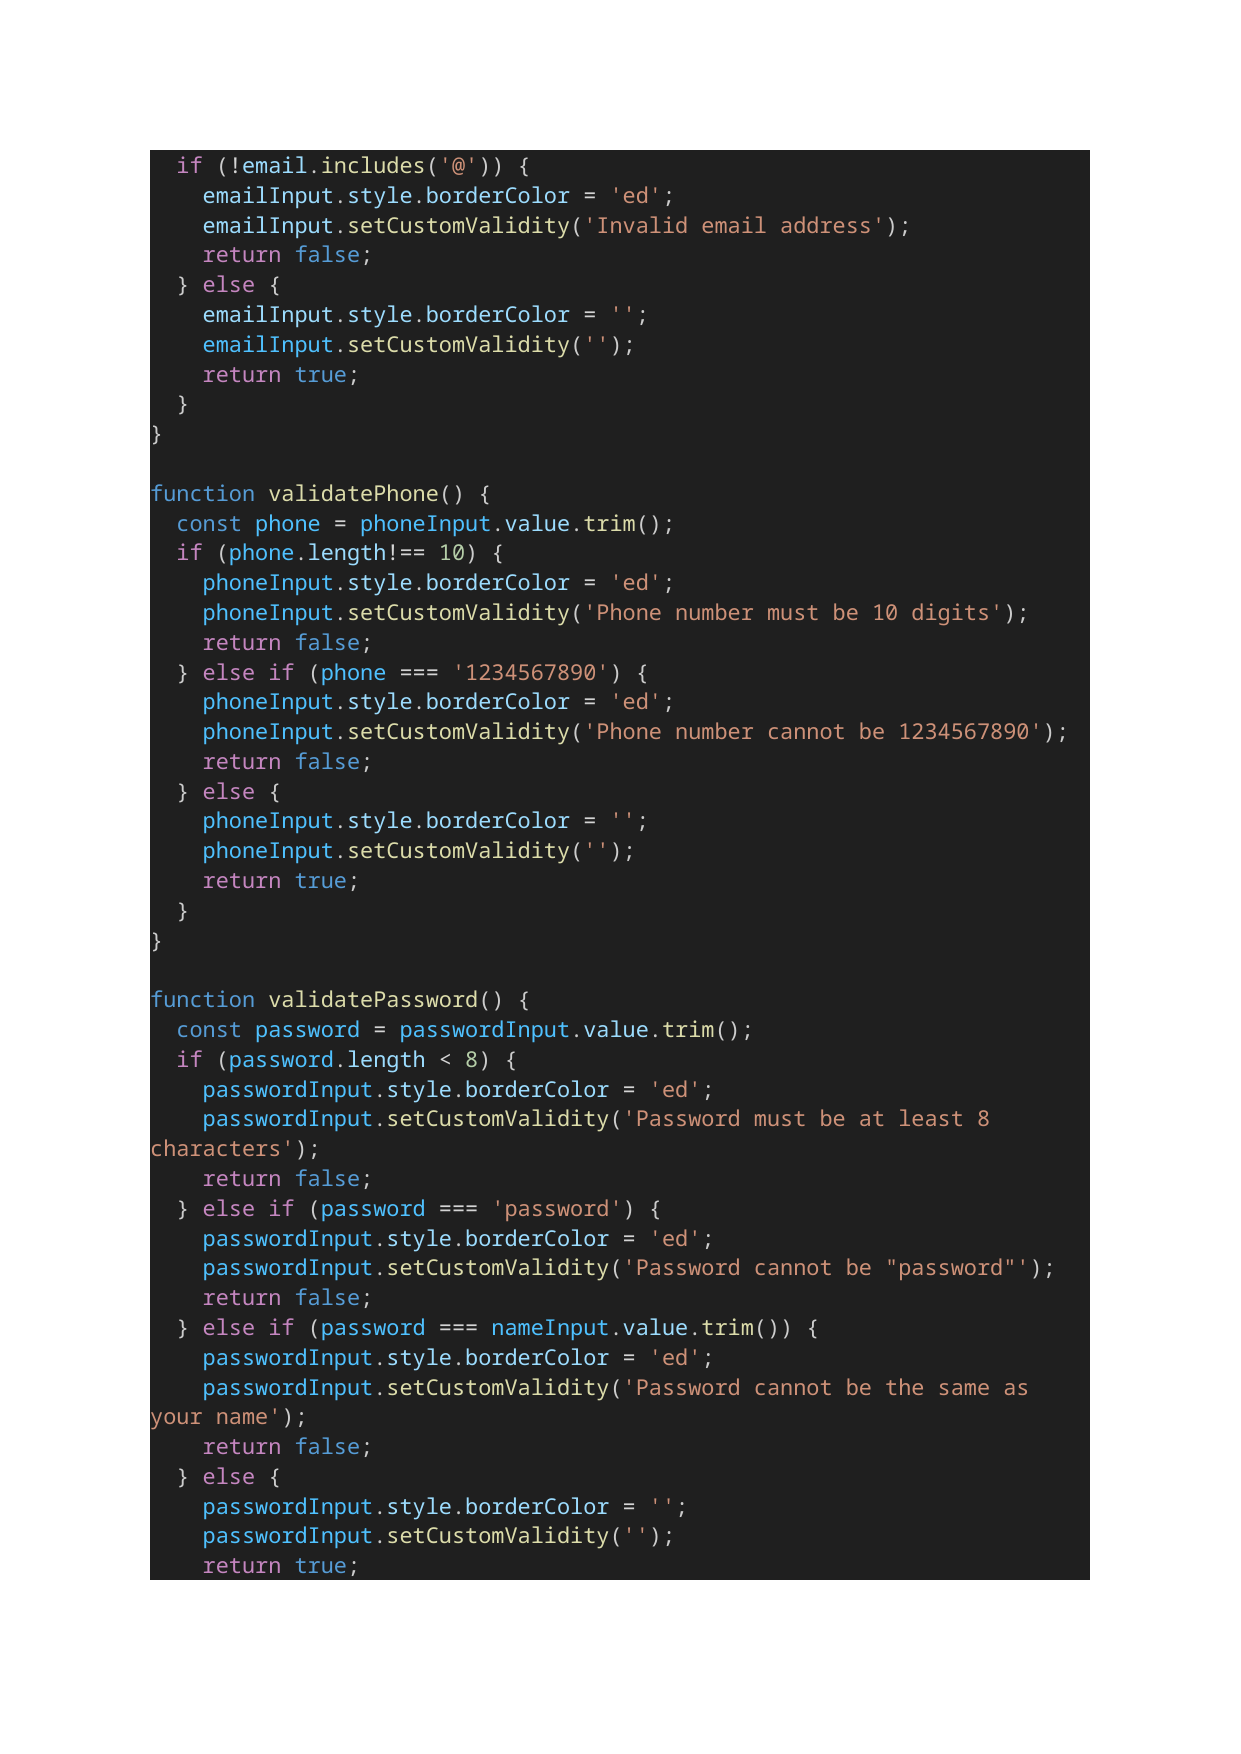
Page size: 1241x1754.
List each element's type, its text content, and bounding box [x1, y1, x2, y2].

text passwordInput.setCustomValidity('Password cannot be "password"'); [150, 1252, 1090, 1282]
text function validatePhone() { [150, 478, 1090, 507]
text } else { [150, 1461, 1090, 1491]
text passwordInput.style.borderColor = ''; [150, 1491, 1090, 1520]
text if (!email.includes('@')) { [150, 150, 1090, 180]
text return false; [150, 746, 1090, 776]
text function validatePassword() { [150, 984, 1090, 1014]
text } else if (phone === '1234567890') { [150, 656, 1090, 686]
text return true; [150, 358, 1090, 388]
text } else if (password === 'password') { [150, 1193, 1090, 1222]
text if (password.length < 8) { [150, 1044, 1090, 1073]
text } else { [150, 776, 1090, 805]
text phoneInput.style.borderColor = ''; [150, 805, 1090, 835]
text } else { [150, 269, 1090, 299]
text emailInput.setCustomValidity('Invalid email address'); [150, 209, 1090, 239]
text const password = passwordInput.value.trim(); [150, 1014, 1090, 1044]
text } else if (password === nameInput.value.trim()) { [150, 1312, 1090, 1342]
text passwordInput.style.borderColor = 'ed'; [150, 1222, 1090, 1252]
text } [150, 388, 1090, 418]
text phoneInput.setCustomValidity(''); [150, 835, 1090, 865]
text phoneInput.setCustomValidity('Phone number must be 10 digits'); [150, 597, 1090, 627]
text return false; [150, 1431, 1090, 1461]
text phoneInput.setCustomValidity('Phone number cannot be 1234567890'); [150, 716, 1090, 746]
text passwordInput.setCustomValidity(''); [150, 1520, 1090, 1550]
text return false; [150, 1282, 1090, 1312]
text } [150, 895, 1090, 924]
text passwordInput.style.borderColor = 'ed'; [150, 1342, 1090, 1371]
text } [150, 418, 1090, 448]
text if (phone.length!== 10) { [150, 537, 1090, 567]
text passwordInput.setCustomValidity('Password cannot be the same as your name'); [150, 1371, 1090, 1431]
text return false; [150, 627, 1090, 656]
text passwordInput.style.borderColor = 'ed'; [150, 1073, 1090, 1103]
text phoneInput.style.borderColor = 'ed'; [150, 567, 1090, 597]
text emailInput.setCustomValidity(''); [150, 329, 1090, 358]
text passwordInput.setCustomValidity('Password must be at least 8 characters'); [150, 1103, 1090, 1163]
text return false; [150, 1163, 1090, 1193]
text return false; [150, 239, 1090, 269]
text emailInput.style.borderColor = 'ed'; [150, 180, 1090, 209]
text } [150, 924, 1090, 954]
text emailInput.style.borderColor = ''; [150, 299, 1090, 329]
text phoneInput.style.borderColor = 'ed'; [150, 686, 1090, 716]
text return true; [150, 1550, 1090, 1580]
text const phone = phoneInput.value.trim(); [150, 507, 1090, 537]
text return true; [150, 865, 1090, 895]
